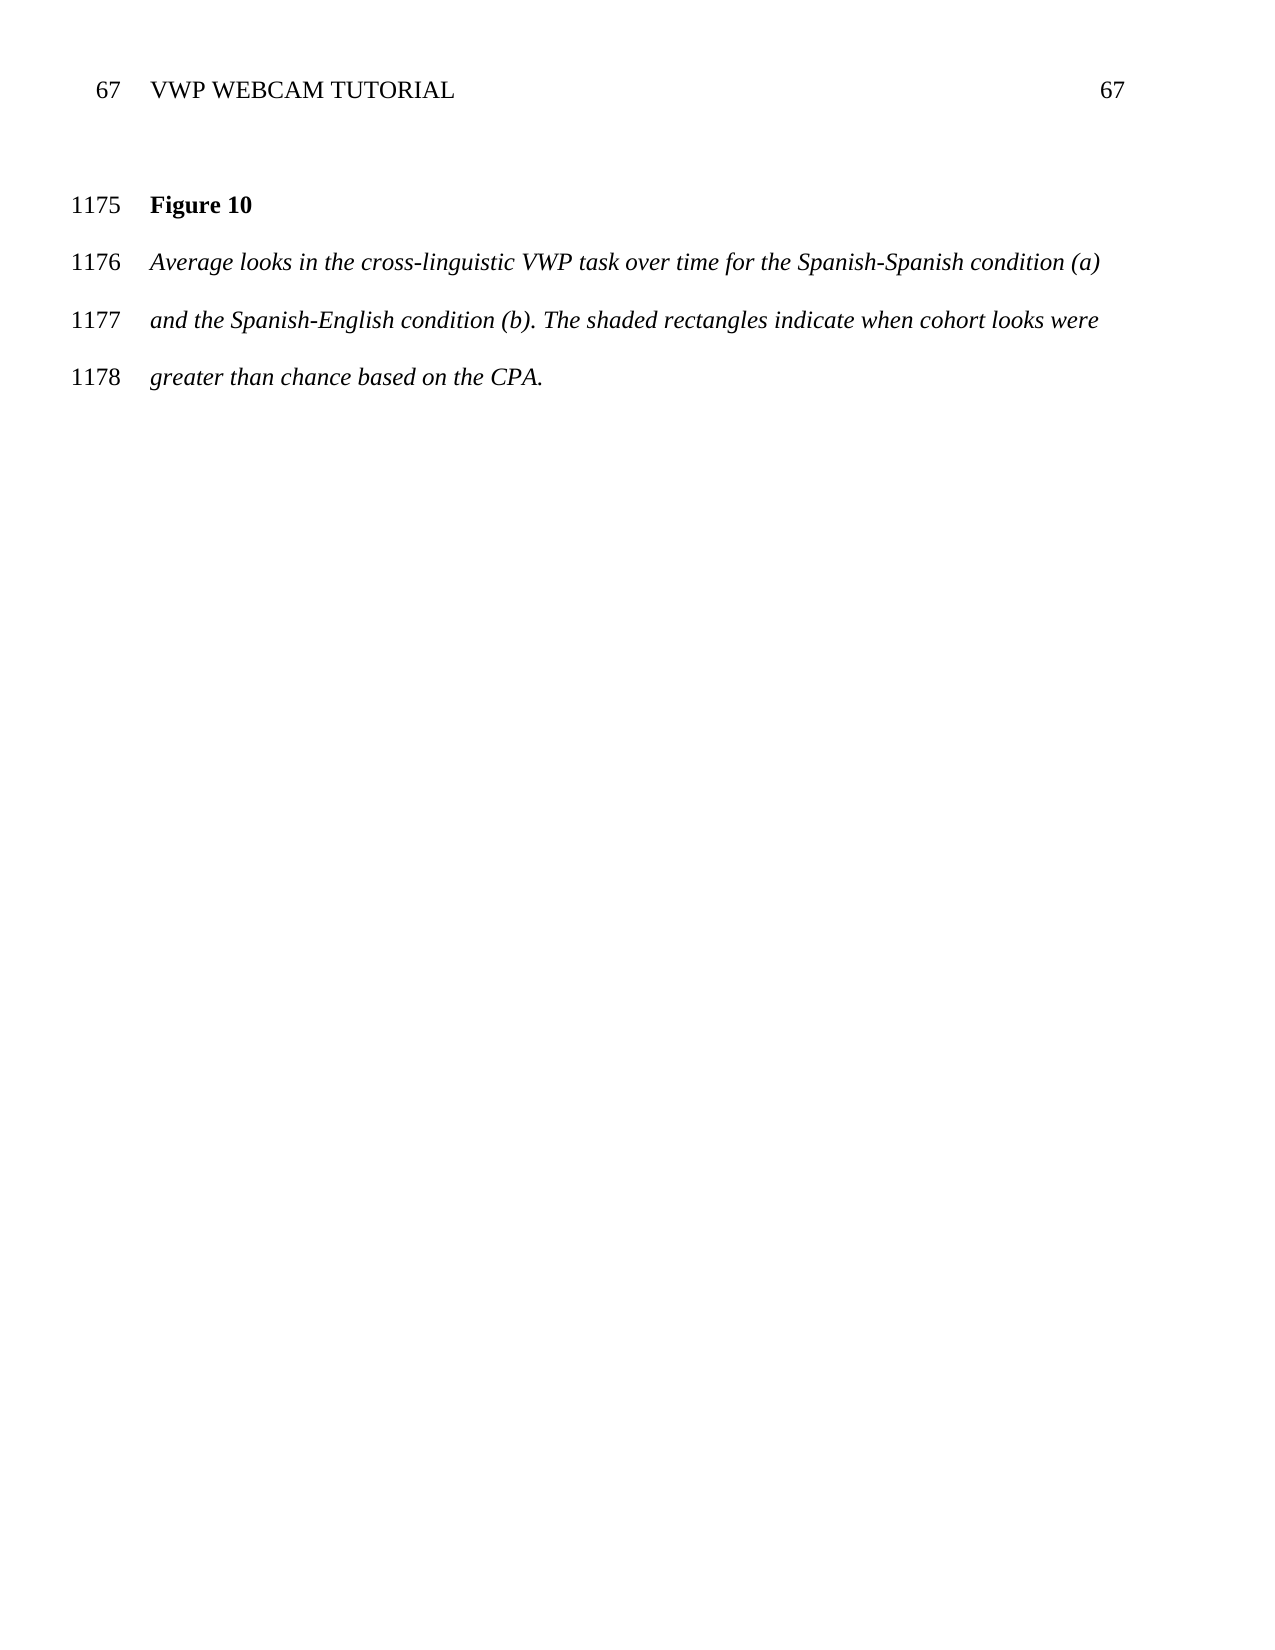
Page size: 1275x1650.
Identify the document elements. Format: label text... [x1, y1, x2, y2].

title Figure 10 [150, 190, 1125, 219]
text Average looks in the cross-linguistic VWP task over time for the Spanish-Spanish condition (a) and the Spanish-English condition (b). The shaded rectangles indicate when cohort looks were greater than chance based on the CPA. [150, 247, 1125, 391]
